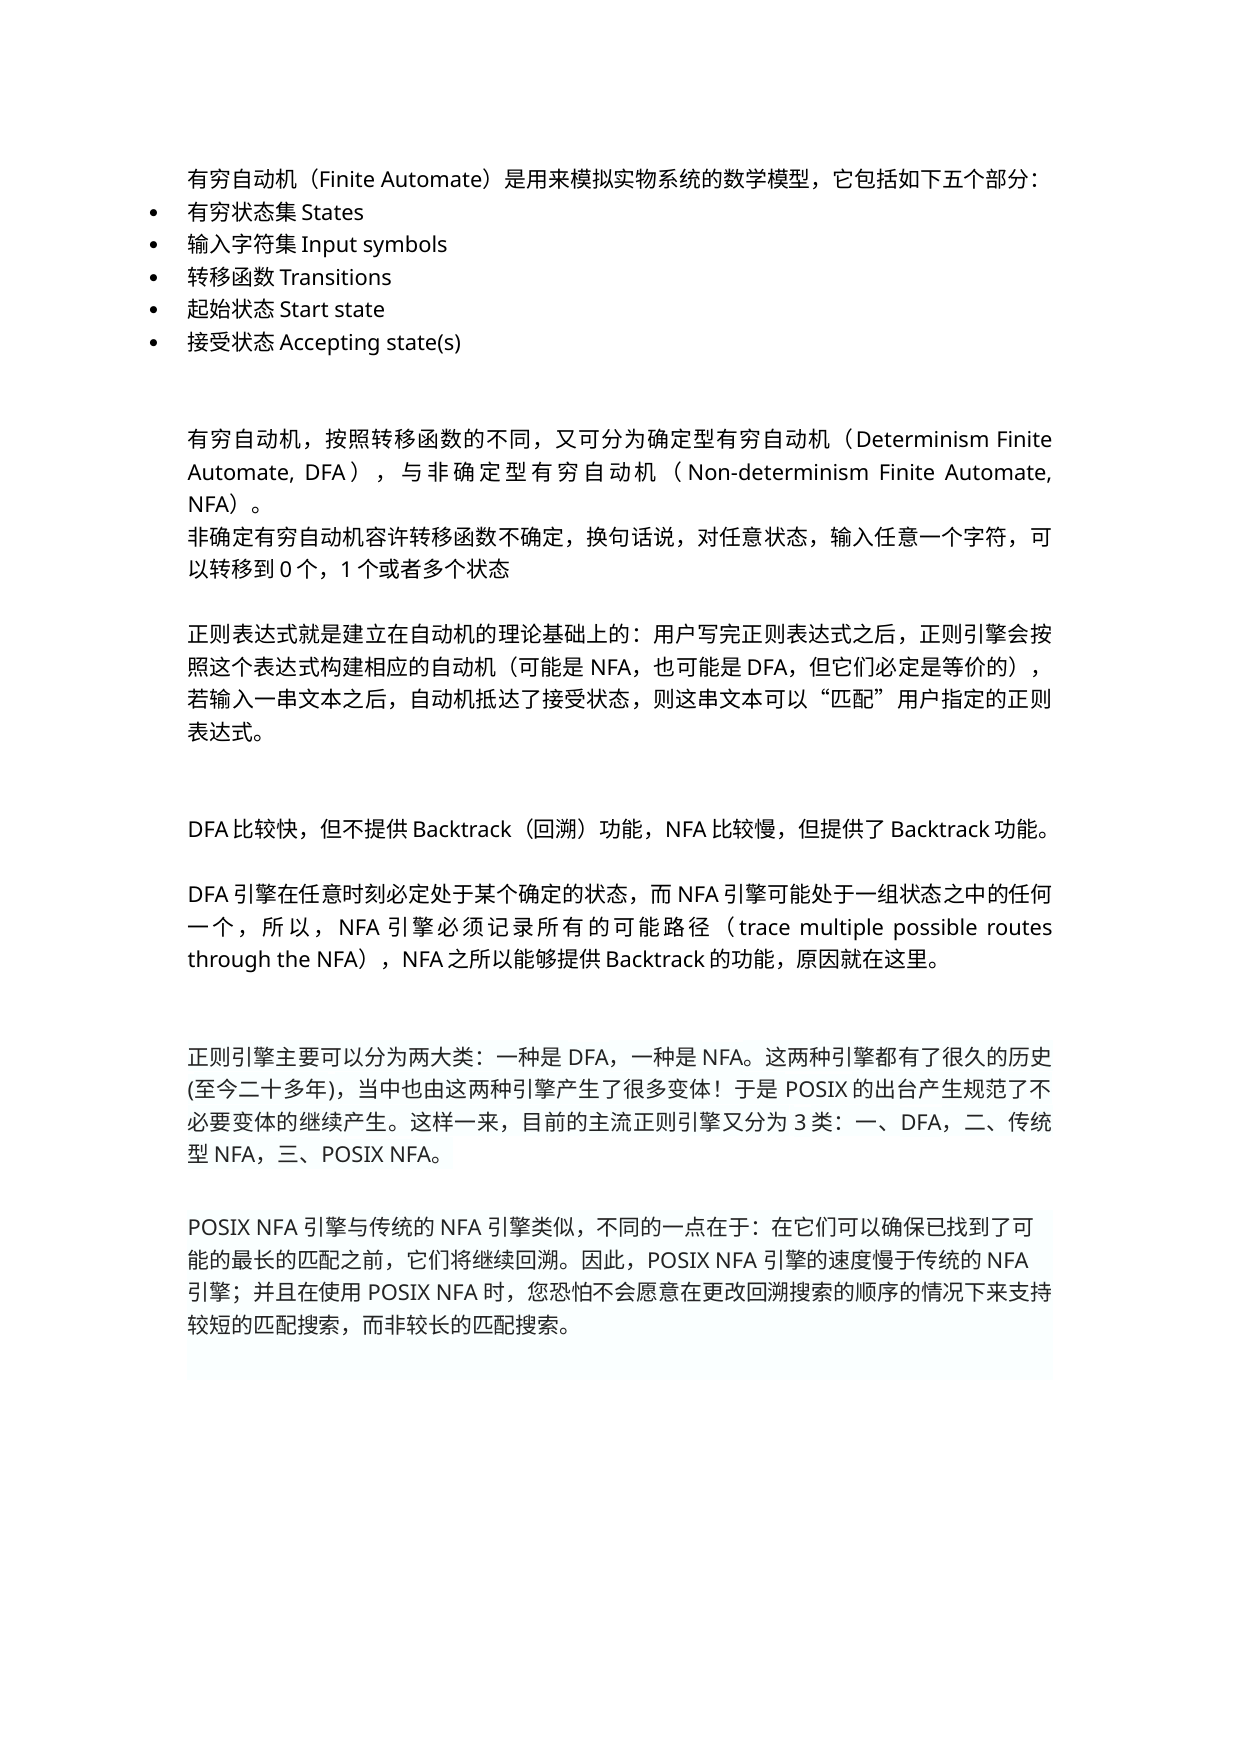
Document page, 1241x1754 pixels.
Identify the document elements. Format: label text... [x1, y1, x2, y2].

text DFA比较快，但不提供Backtrack（回溯）功能，NFA比较慢，但提供了Backtrack功能。 [187, 812, 1053, 844]
text DFA引擎在任意时刻必定处于某个确定的状态，而NFA引擎可能处于一组状态之中的任何一个，所以，NFA引擎必须记录所有的可能路径（trace multiple possible routes through the NFA），NFA之所以能够提供Backtrack的功能，原因就在这里。 [187, 877, 1053, 974]
text 正则引擎主要可以分为两大类：一种是DFA，一种是NFA。这两种引擎都有了很久的历史(至今二十多年)，当中也由这两种引擎产生了很多变体！于是POSIX的出台产生规范了不必要变体的继续产生。这样一来，目前的主流正则引擎又分为3类：一、DFA，二、传统型NFA，三、POSIX NFA。 [187, 1039, 1053, 1169]
text POSIX NFA 引擎与传统的 NFA 引擎类似，不同的一点在于：在它们可以确保已找到了可能的最长的匹配之前，它们将继续回溯。因此，POSIX NFA 引擎的速度慢于传统的 NFA 引擎；并且在使用 POSIX NFA 时，您恐怕不会愿意在更改回溯搜索的顺序的情况下来支持较短的匹配搜索，而非较长的匹配搜索。 [187, 1210, 1053, 1340]
list 接受状态Accepting state(s) [150, 324, 1053, 357]
text 有穷自动机，按照转移函数的不同，又可分为确定型有穷自动机（Determinism Finite Automate, DFA），与非确定型有穷自动机（Non-determinism Finite Automate, NFA）。 非确定有穷自动机容许转移函数不确定，换句话说，对任意状态，输入任意一个字符，可以转移到0个，1个或者多个状态 [187, 422, 1053, 584]
list 转移函数Transitions [150, 259, 1053, 292]
list 输入字符集Input symbols [150, 227, 1053, 259]
list 起始状态Start state [150, 292, 1053, 324]
text 正则表达式就是建立在自动机的理论基础上的：用户写完正则表达式之后，正则引擎会按照这个表达式构建相应的自动机（可能是NFA，也可能是DFA，但它们必定是等价的），若输入一串文本之后，自动机抵达了接受状态，则这串文本可以“匹配”用户指定的正则表达式。 [187, 617, 1053, 747]
text 有穷自动机（Finite Automate）是用来模拟实物系统的数学模型，它包括如下五个部分： [187, 162, 1053, 194]
list 有穷状态集States [150, 194, 1053, 227]
